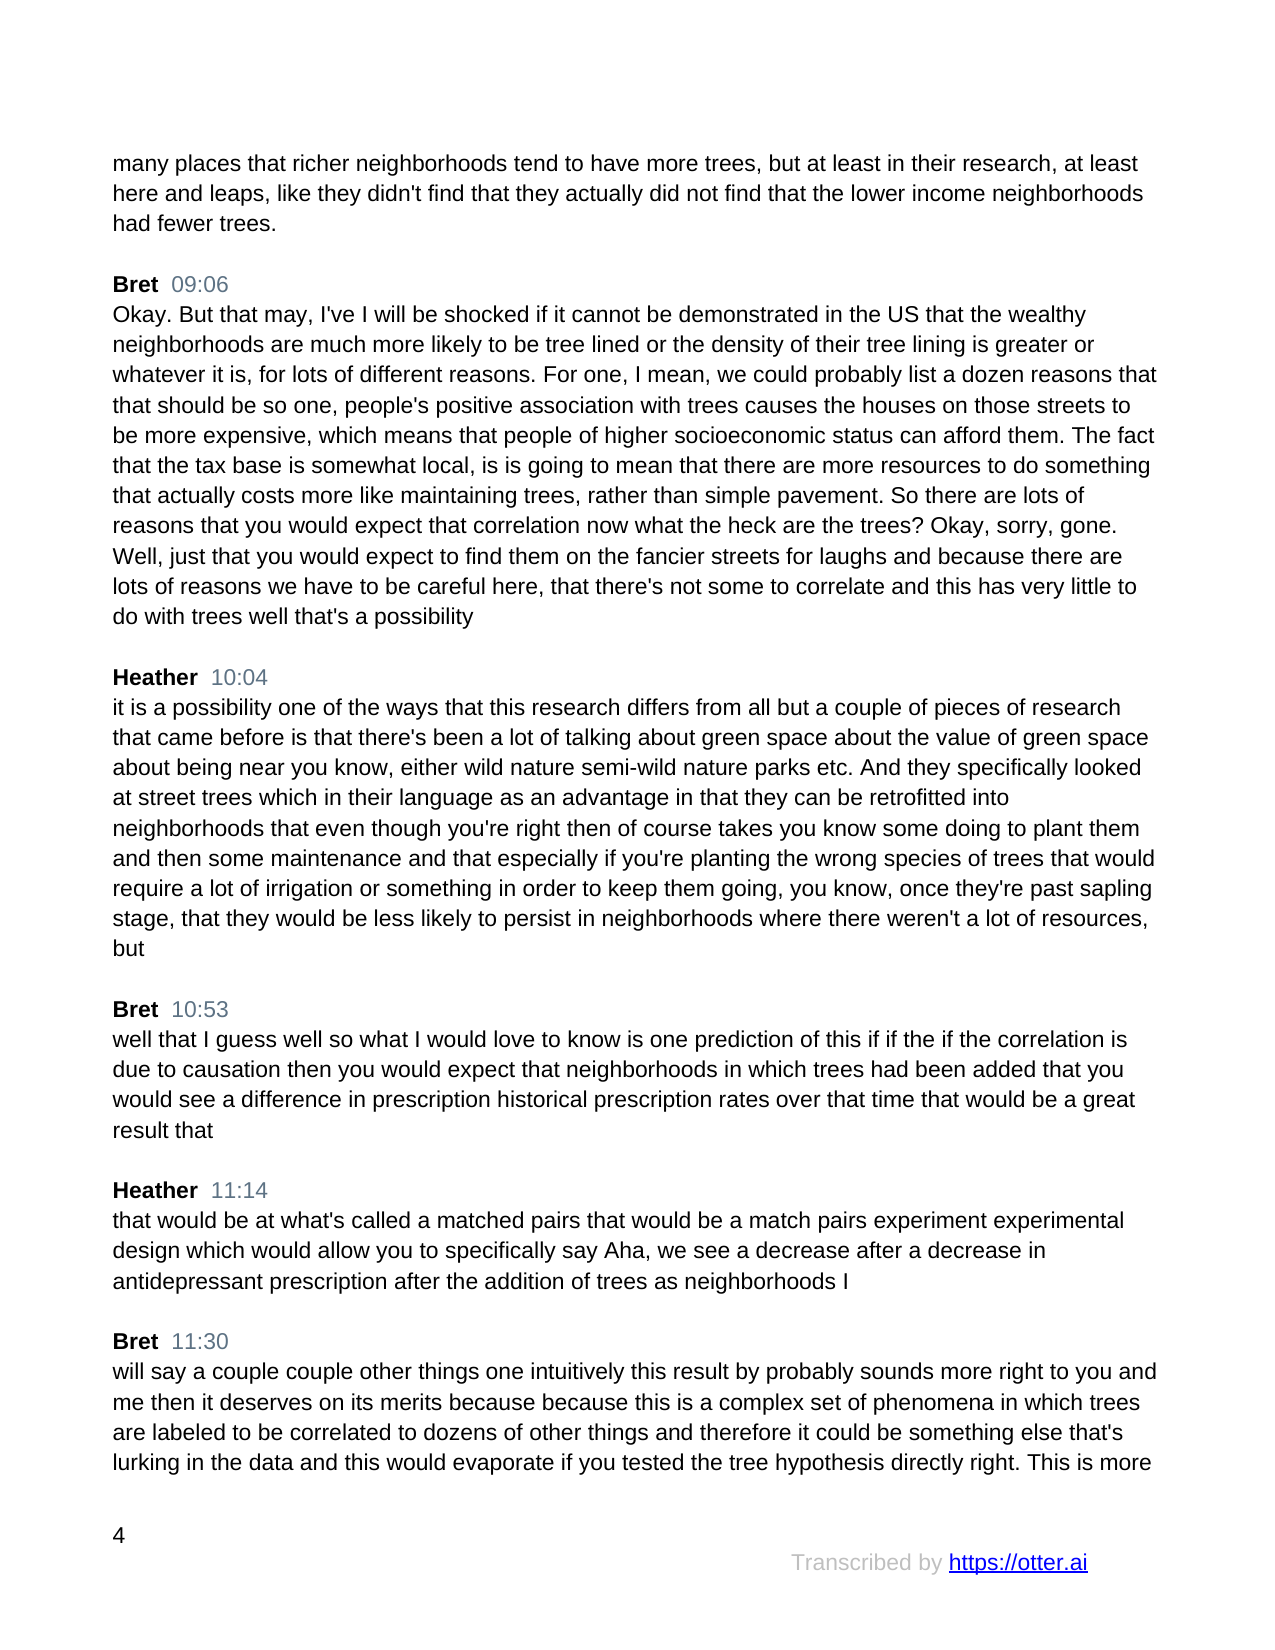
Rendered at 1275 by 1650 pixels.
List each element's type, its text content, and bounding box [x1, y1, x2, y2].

text well that I guess well so what I would love to know is one prediction of this if if the if the correlation is due to causation then you would expect that neighborhoods in which trees had been added that you would see a difference in prescription historical prescription rates over that time that would be a great result that [112, 1026, 1162, 1143]
text Heather 10:04 [112, 663, 1162, 690]
text Okay. But that may, I've I will be shocked if it cannot be demonstrated in the US that the wealthy neighborhoods are much more likely to be tree lined or the density of their tree lining is greater or whatever it is, for lots of different reasons. For one, I mean, we could probably list a dozen reasons that that should be so one, people's positive association with trees causes the houses on those streets to be more expensive, which means that people of higher socioeconomic status can afford them. The fact that the tax base is somewhat local, is is going to mean that there are more resources to do something that actually costs more like maintaining trees, rather than simple pavement. So there are lots of reasons that you would expect that correlation now what the heck are the trees? Okay, sorry, gone. Well, just that you would expect to find them on the fancier streets for laughs and because there are lots of reasons we have to be careful here, that there's not some to correlate and this has very little to do with trees well that's a possibility [112, 301, 1162, 629]
text it is a possibility one of the ways that this research differs from all but a couple of pieces of research that came before is that there's been a lot of talking about green space about the value of green space about being near you know, either wild nature semi-wild nature parks etc. And they specifically looked at street trees which in their language as an advantage in that they can be retrofitted into neighborhoods that even though you're right then of course takes you know some doing to plant them and then some maintenance and that especially if you're planting the wrong species of trees that would require a lot of irrigation or something in order to keep them going, you know, once they're past sapling stage, that they would be less likely to persist in neighborhoods where there weren't a lot of resources, but [112, 694, 1162, 962]
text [112, 1358, 1162, 1475]
text that would be at what's called a matched pairs that would be a match pairs experiment experimental design which would allow you to specifically say Aha, we see a decrease after a decrease in antidepressant prescription after the addition of trees as neighborhoods I [112, 1207, 1162, 1294]
text Bret 09:06 [112, 271, 1162, 297]
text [112, 150, 1162, 237]
text Heather 11:14 [112, 1177, 1162, 1203]
text Bret 11:30 [112, 1328, 1162, 1354]
text Bret 10:53 [112, 996, 1162, 1022]
